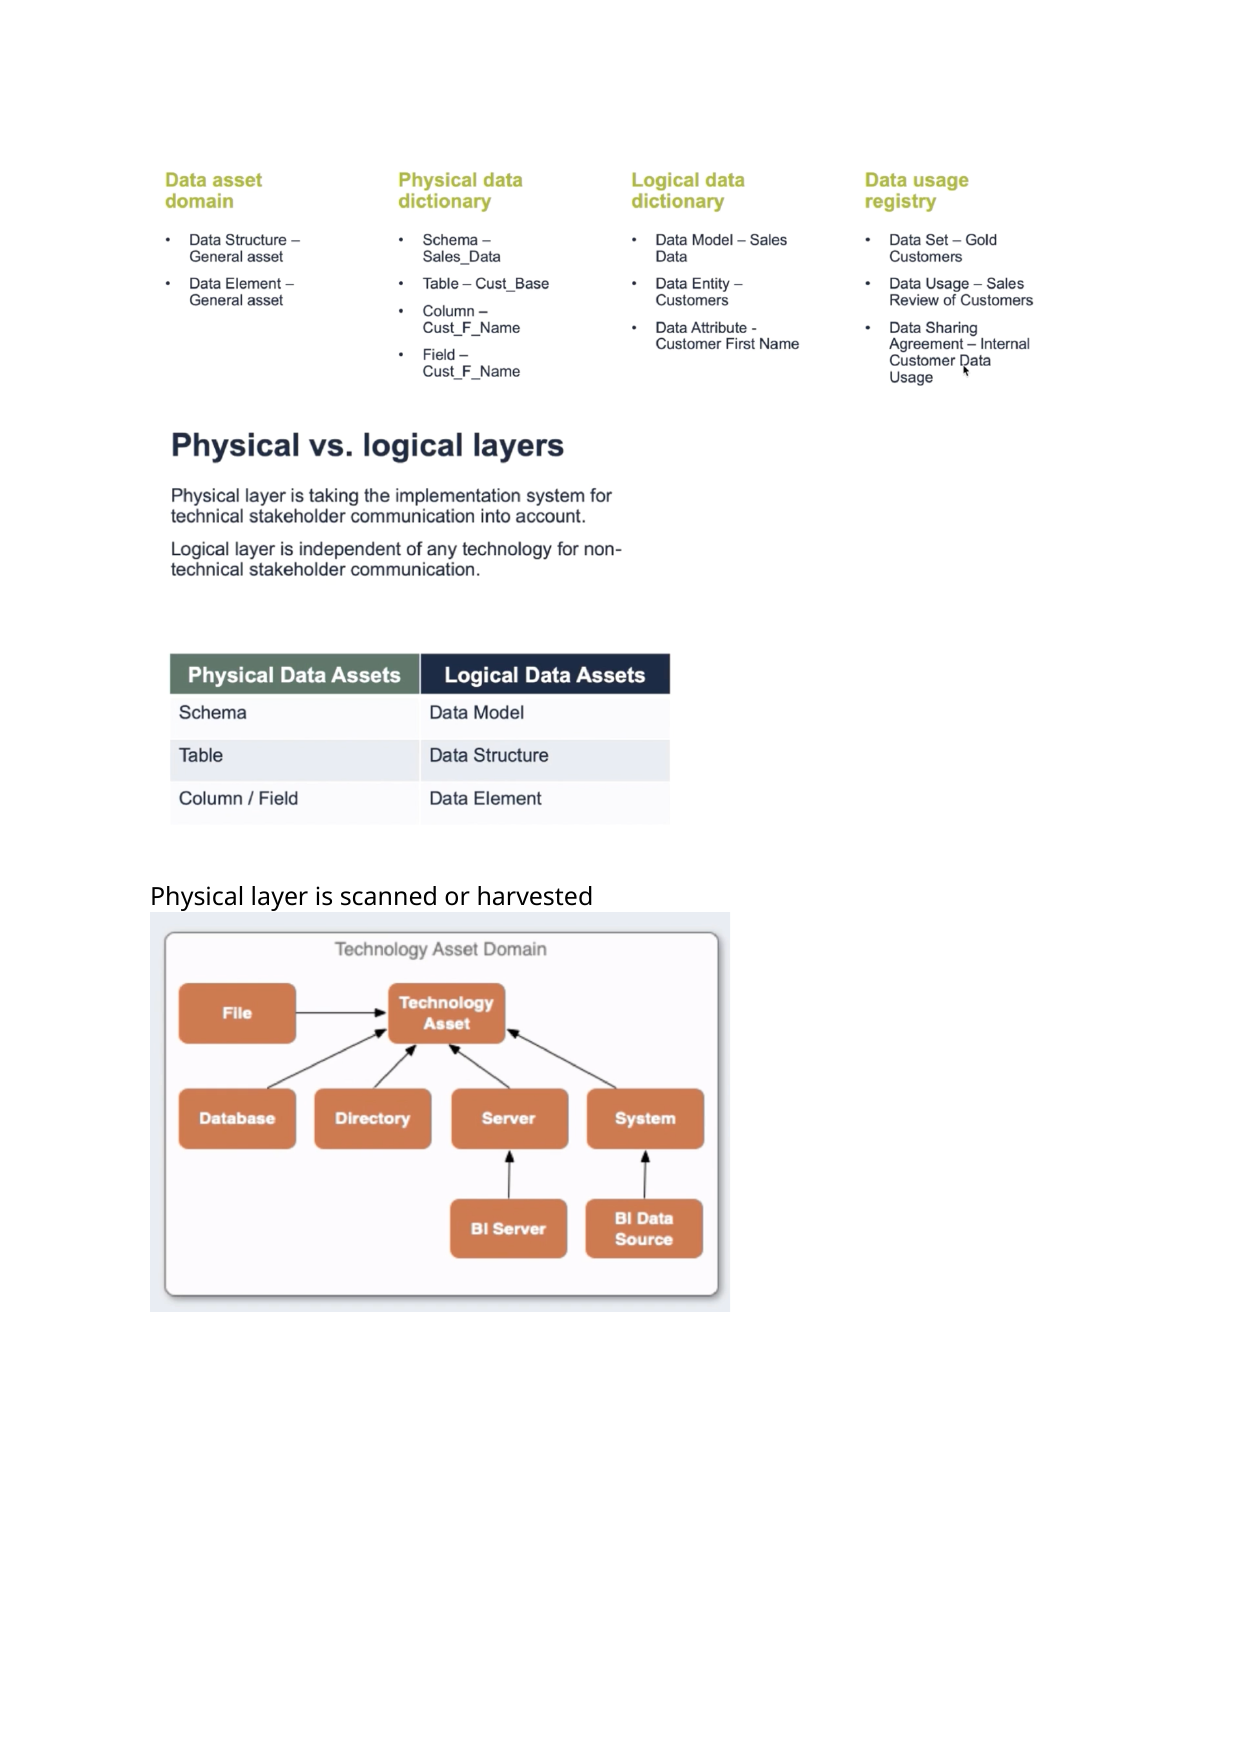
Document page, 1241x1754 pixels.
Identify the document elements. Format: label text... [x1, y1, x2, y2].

picture [150, 912, 730, 1312]
text Physical layer is scanned or harvested [150, 879, 1090, 913]
picture [150, 150, 1091, 845]
